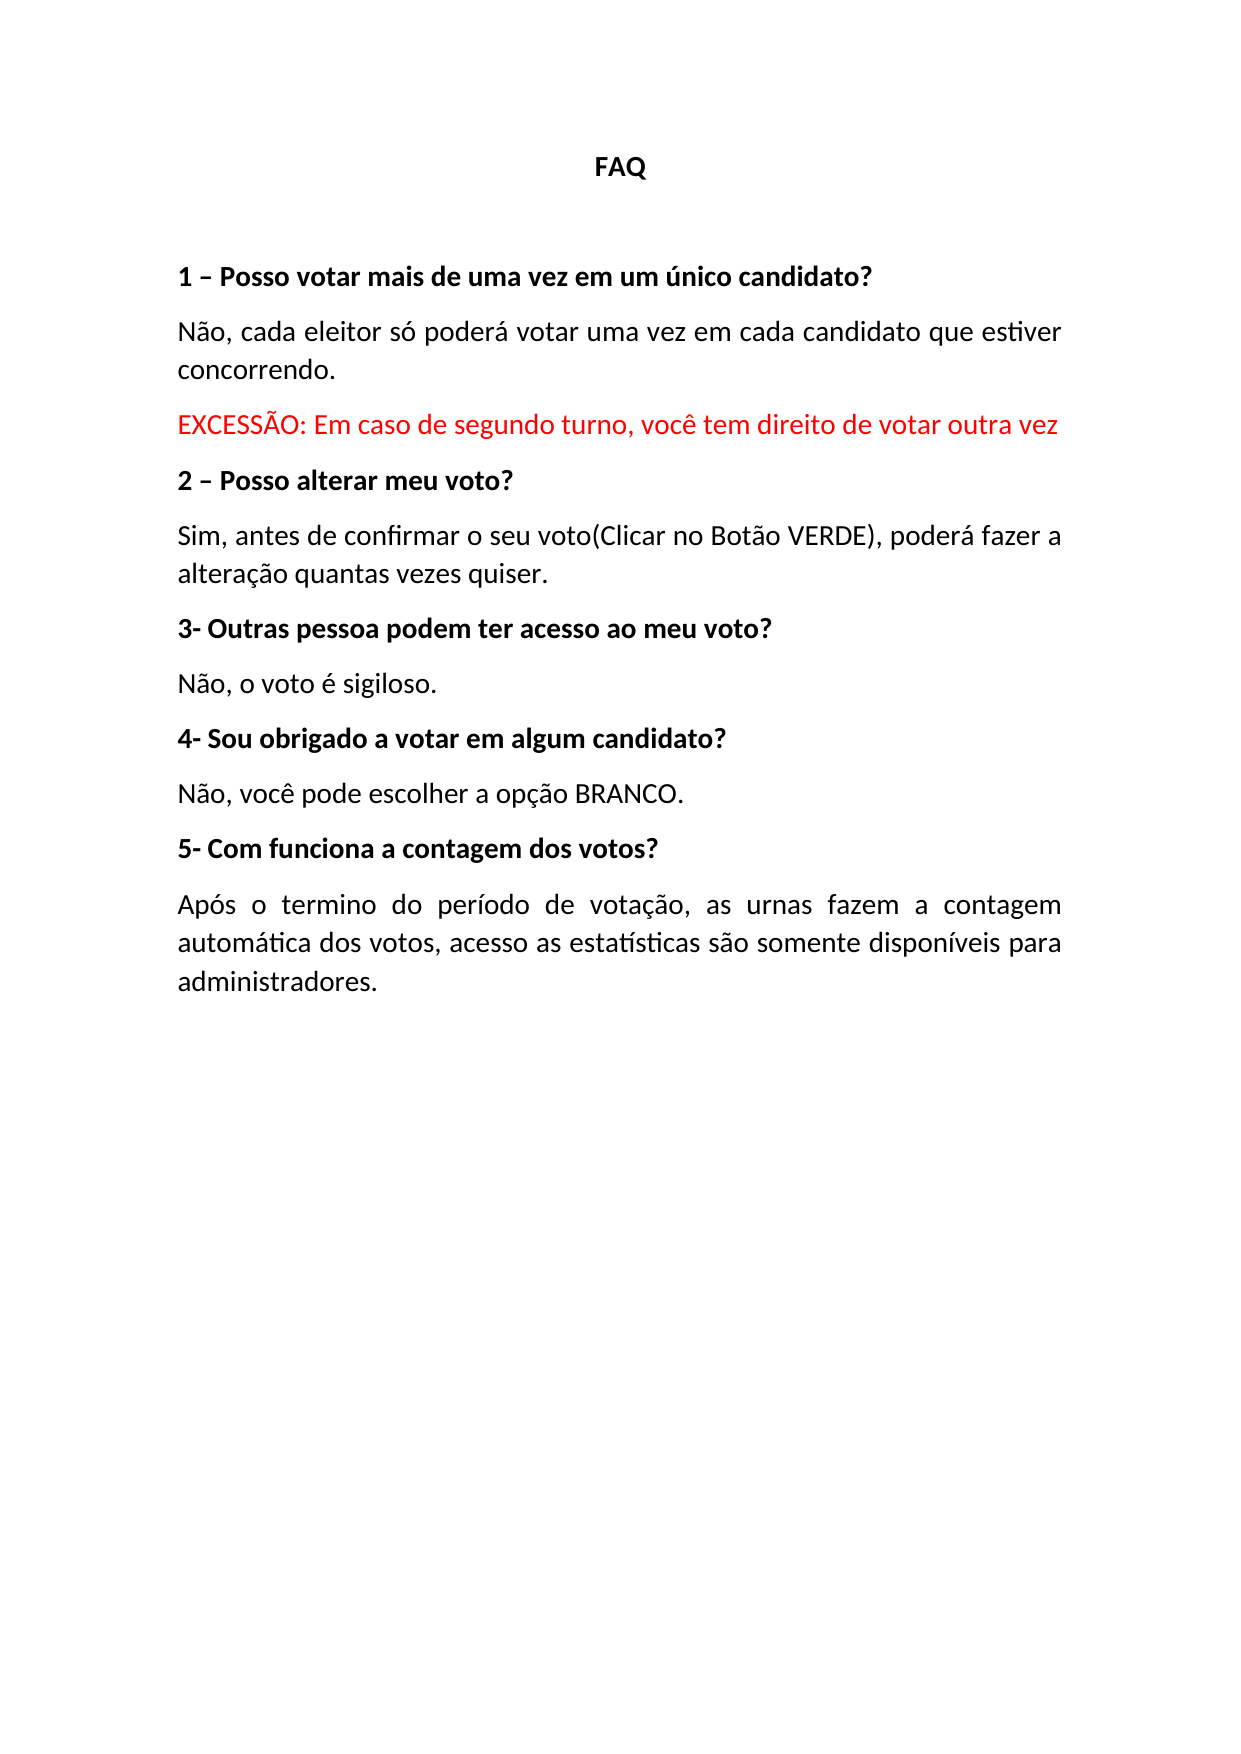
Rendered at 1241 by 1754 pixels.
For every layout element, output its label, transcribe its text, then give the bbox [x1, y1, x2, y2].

text Não, você pode escolher a opção BRANCO. [177, 776, 1063, 811]
text Após o termino do período de votação, as urnas fazem a contagem automática dos votos, acesso as estatísticas são somente disponíveis para administradores. [177, 886, 1063, 998]
text Não, cada eleitor só poderá votar uma vez em cada candidato que estiver concorrendo. [177, 313, 1063, 387]
text 5- Com funciona a contagem dos votos? [177, 831, 1063, 866]
text 3- Outras pessoa podem ter acesso ao meu voto? [177, 610, 1063, 646]
text EXCESSÃO: Em caso de segundo turno, você tem direito de votar outra vez [177, 406, 1063, 442]
text 2 – Posso alterar meu voto? [177, 462, 1063, 497]
text FAQ [177, 148, 1063, 183]
text 1 – Posso votar mais de uma vez em um único candidato? [177, 258, 1063, 293]
text 4- Sou obrigado a votar em algum candidato? [177, 720, 1063, 756]
text Sim, antes de confirmar o seu voto(Clicar no Botão VERDE), poderá fazer a alteração quantas vezes quiser. [177, 517, 1063, 591]
text Não, o voto é sigiloso. [177, 665, 1063, 701]
